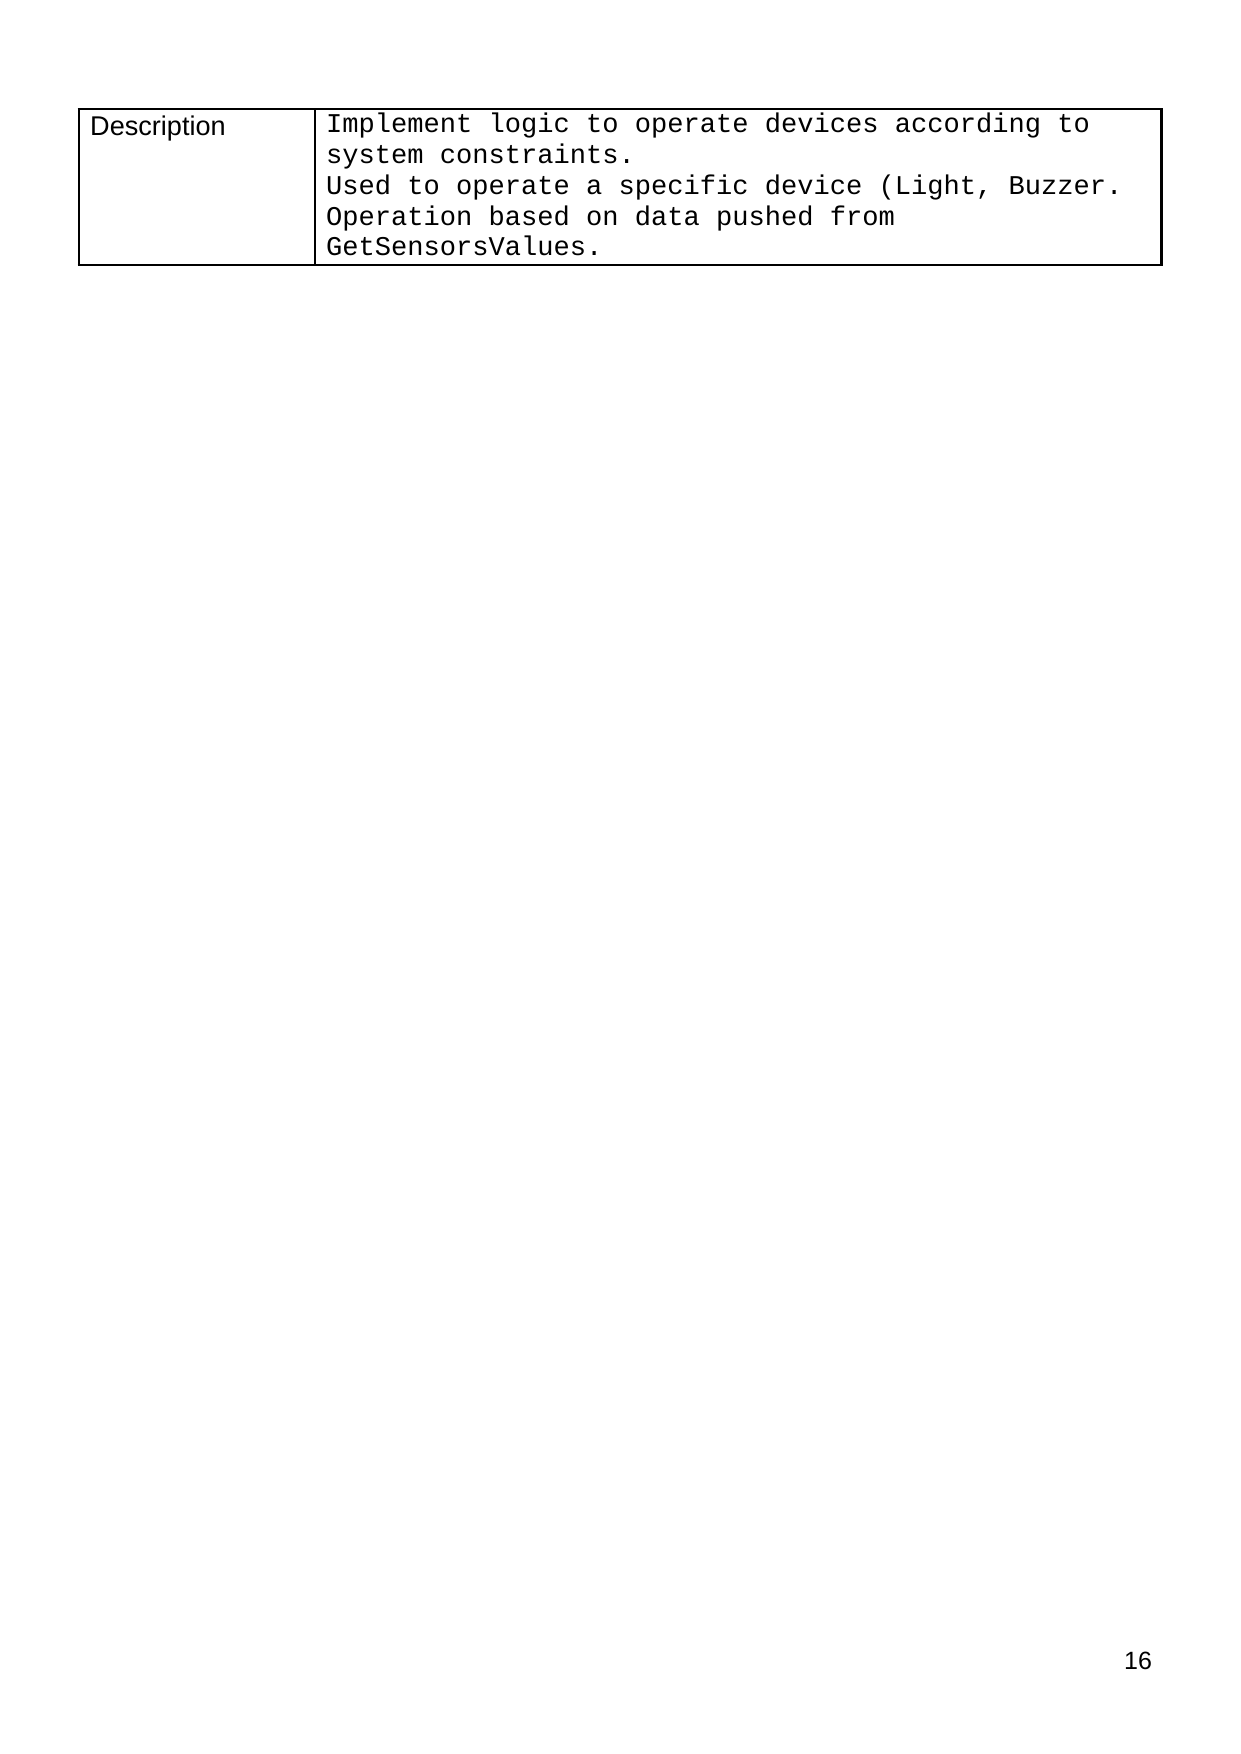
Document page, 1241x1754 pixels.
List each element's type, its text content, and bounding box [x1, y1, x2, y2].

table_cell Implement logic to operate devices according to system constraints. Used to operate a specific device (Light, Buzzer. Operation based on data pushed from GetSensorsValues. [316, 110, 1160, 264]
table_cell Description [80, 110, 314, 264]
